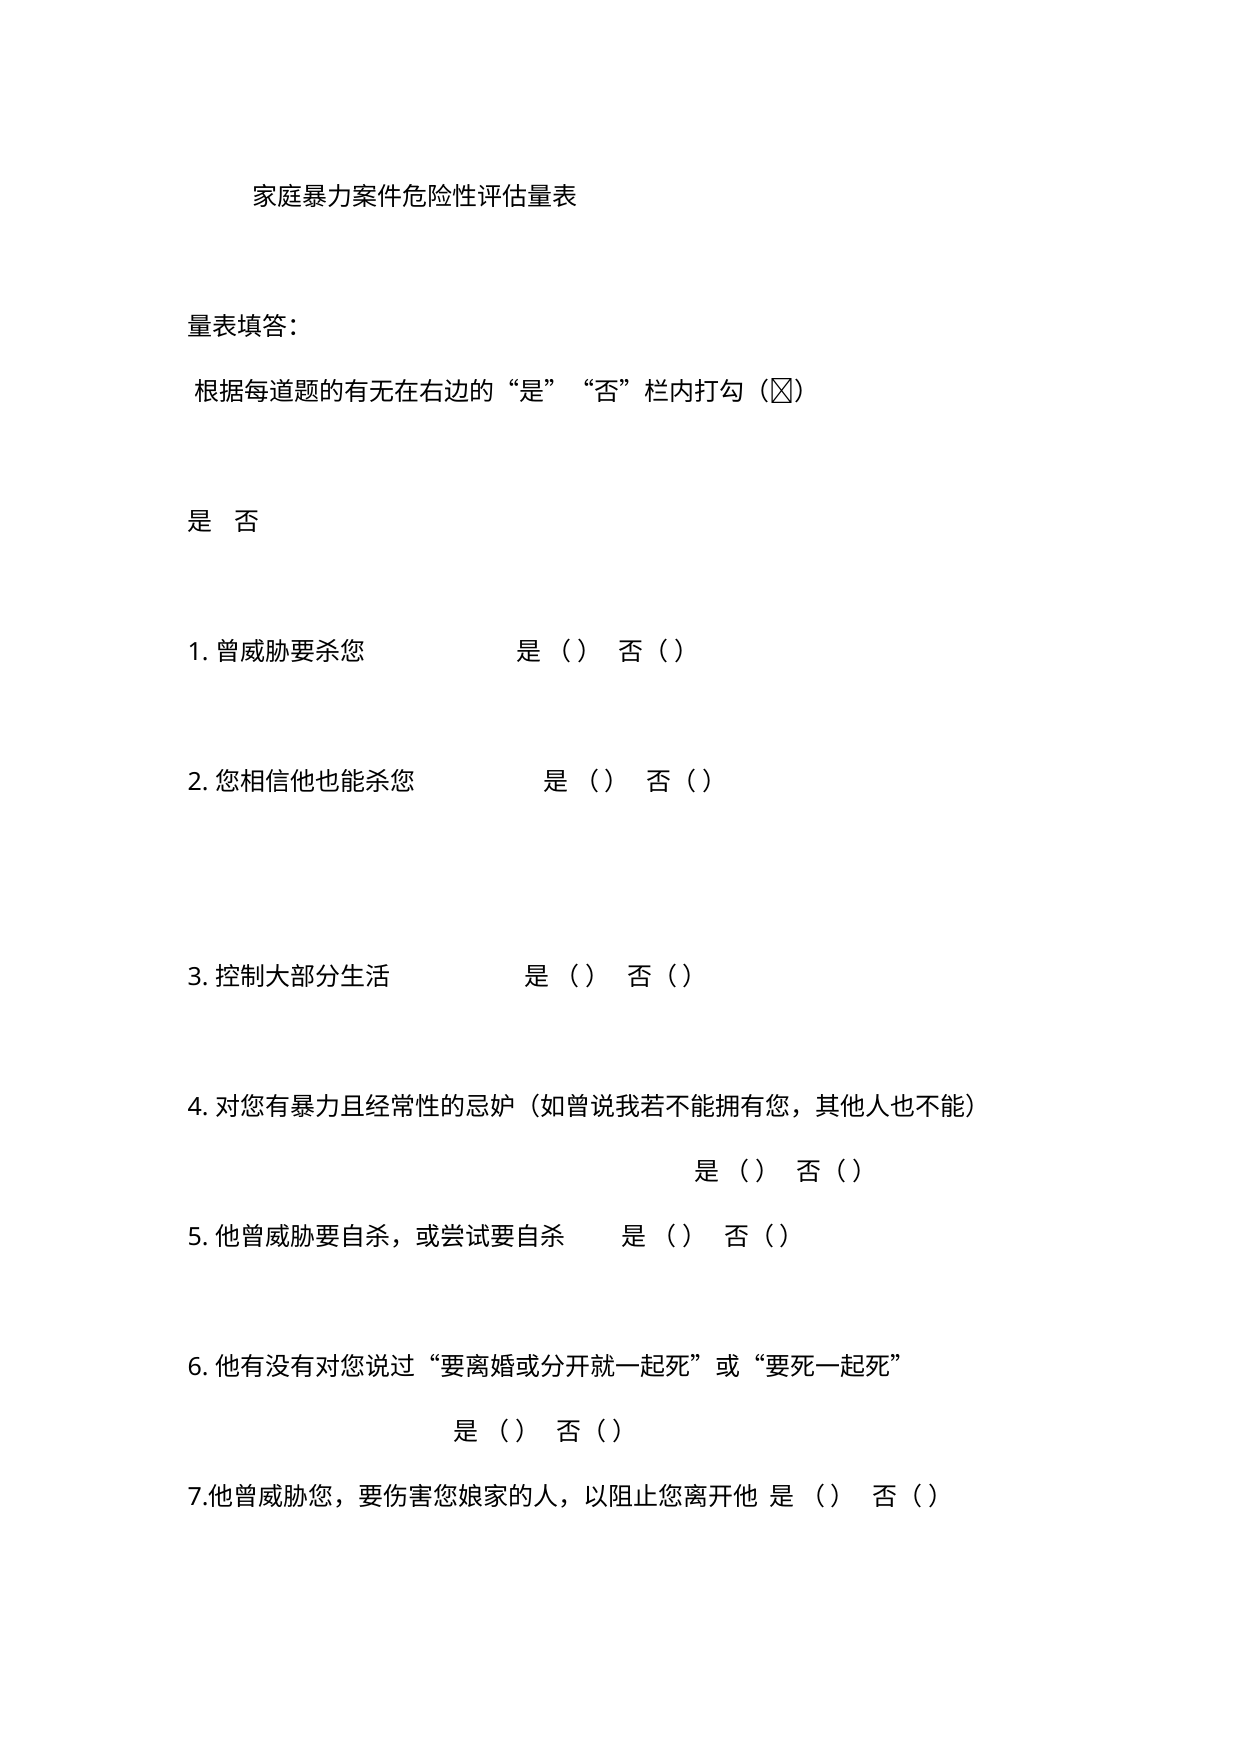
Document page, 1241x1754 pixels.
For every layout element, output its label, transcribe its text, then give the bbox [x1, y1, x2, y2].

text 6. 他有没有对您说过“要离婚或分开就一起死”或“要死一起死” [187, 1332, 1053, 1397]
text 量表填答： [187, 292, 1053, 357]
text 根据每道题的有无在右边的“是”“否”栏内打勾（） [187, 357, 1053, 422]
text 7.他曾威胁您，要伤害您娘家的人，以阻止您离开他 是 （ ） 否（ ） [187, 1462, 1053, 1527]
text 家庭暴力案件危险性评估量表 [187, 162, 1053, 227]
text 是 （ ） 否（ ） [187, 1397, 1053, 1462]
text 5. 他曾威胁要自杀，或尝试要自杀 是 （ ） 否（ ） [187, 1202, 1053, 1267]
text 是 （ ） 否（ ） [187, 1137, 1053, 1202]
text 1. 曾威胁要杀您 是 （ ） 否（ ） [187, 617, 1053, 682]
text 3. 控制大部分生活 是 （ ） 否（ ） [187, 942, 1053, 1007]
text 2. 您相信他也能杀您 是 （ ） 否（ ） [187, 747, 1053, 812]
text 4. 对您有暴力且经常性的忌妒（如曾说我若不能拥有您，其他人也不能） [187, 1072, 1053, 1137]
text 是 否 [187, 487, 1053, 552]
